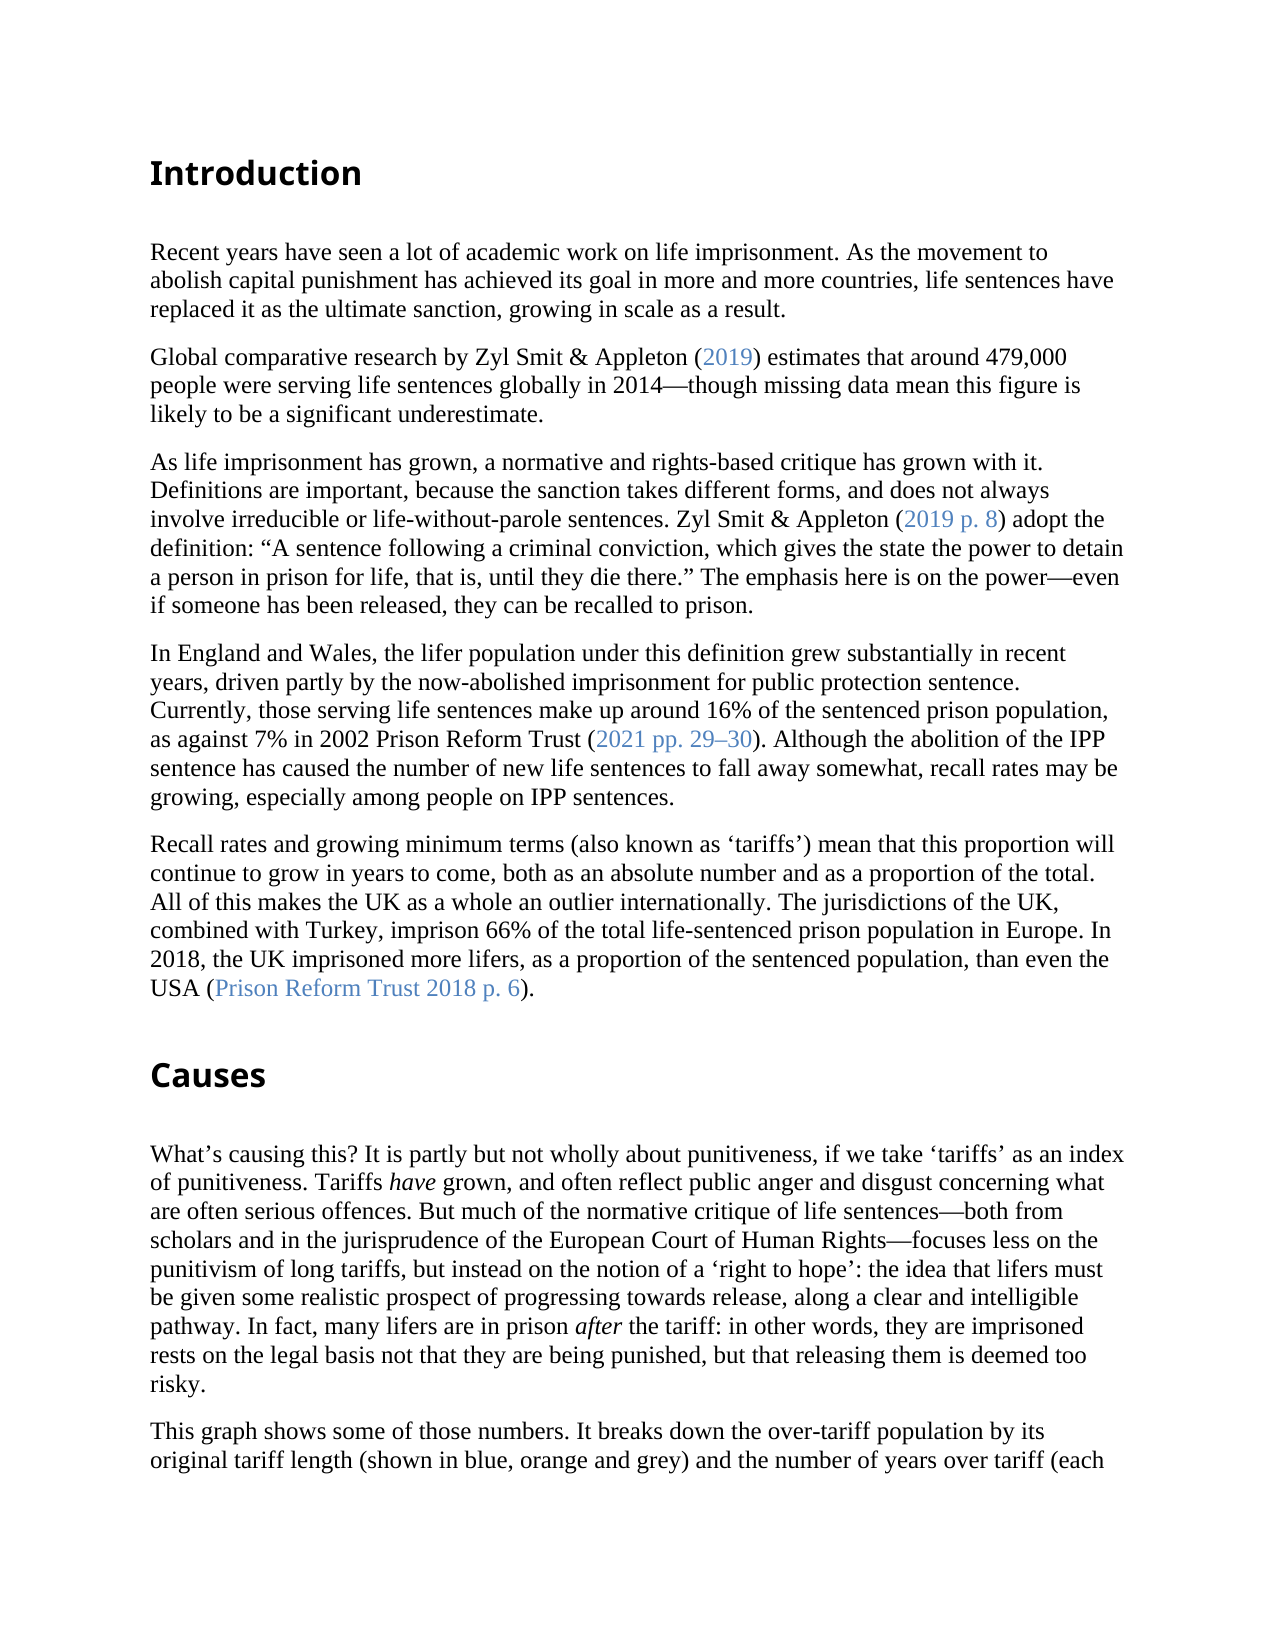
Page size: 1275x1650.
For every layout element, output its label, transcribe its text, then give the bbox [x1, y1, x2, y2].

text Global comparative research by Zyl Smit & Appleton (2019) estimates that around 479,000 people were serving life sentences globally in 2014—though missing data mean this figure is likely to be a significant underestimate. [150, 342, 1125, 428]
text In England and Wales, the lifer population under this definition grew substantially in recent years, driven partly by the now-abolished imprisonment for public protection sentence. Currently, those serving life sentences make up around 16% of the sentenced prison population, as against 7% in 2002 Prison Reform Trust (2021 pp. 29–30). Although the abolition of the IPP sentence has caused the number of new life sentences to fall away somewhat, recall rates may be growing, especially among people on IPP sentences. [150, 638, 1125, 811]
subtitle Introduction [150, 150, 1125, 195]
text Recent years have seen a lot of academic work on life imprisonment. As the movement to abolish capital punishment has achieved its goal in more and more countries, life sentences have replaced it as the ultimate sanction, growing in scale as a result. [150, 237, 1125, 323]
text Recall rates and growing minimum terms (also known as ‘tariffs’) mean that this proportion will continue to grow in years to come, both as an absolute number and as a proportion of the total. All of this makes the UK as a whole an outlier internationally. The jurisdictions of the UK, combined with Turkey, imprison 66% of the total life-sentenced prison population in Europe. In 2018, the UK imprisoned more lifers, as a proportion of the sentenced population, than even the USA (Prison Reform Trust 2018 p. 6). [150, 829, 1125, 1002]
text As life imprisonment has grown, a normative and rights-based critique has grown with it. Definitions are important, because the sanction takes different forms, and does not always involve irreducible or life-without-parole sentences. Zyl Smit & Appleton (2019 p. 8) adopt the definition: “A sentence following a criminal conviction, which gives the state the power to detain a person in prison for life, that is, until they die there.” The emphasis here is on the power—even if someone has been released, they can be recalled to prison. [150, 447, 1125, 619]
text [150, 1416, 1125, 1474]
subtitle Causes [150, 1052, 1125, 1097]
text What’s causing this? It is partly but not wholly about punitiveness, if we take ‘tariffs’ as an index of punitiveness. Tariffs have grown, and often reflect public anger and disgust concerning what are often serious offences. But much of the normative critique of life sentences—both from scholars and in the jurisprudence of the European Court of Human Rights—focuses less on the punitivism of long tariffs, but instead on the notion of a ‘right to hope’: the idea that lifers must be given some realistic prospect of progressing towards release, along a clear and intelligible pathway. In fact, many lifers are in prison after the tariff: in other words, they are imprisoned rests on the legal basis not that they are being punished, but that releasing them is deemed too risky. [150, 1139, 1125, 1397]
